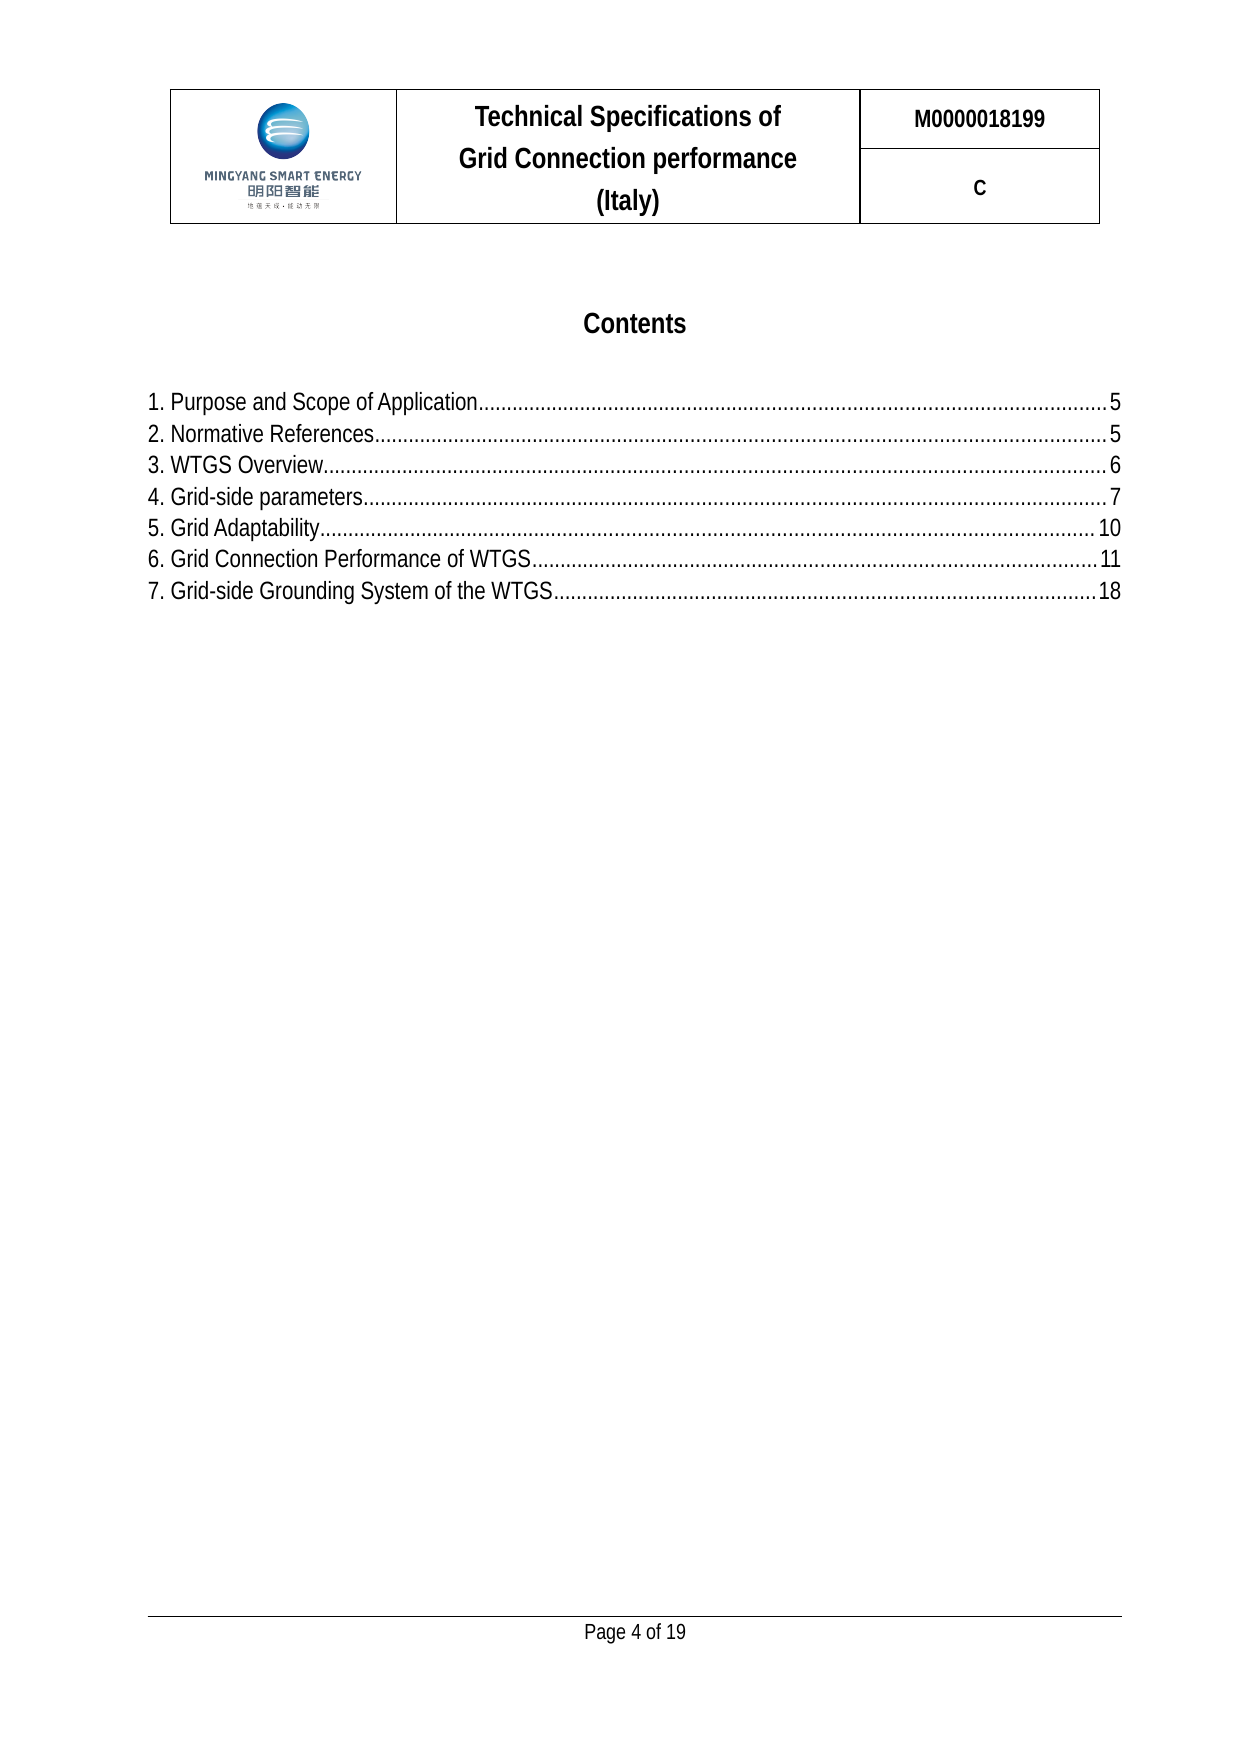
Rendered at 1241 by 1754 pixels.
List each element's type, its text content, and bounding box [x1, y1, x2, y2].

text 1. Purpose and Scope of Application 5 [148, 386, 1122, 417]
text Contents [148, 291, 1122, 354]
text 6. Grid Connection Performance of WTGS 11 [148, 543, 1122, 574]
text 4. Grid-side parameters 7 [148, 480, 1122, 512]
text 5. Grid Adaptability 10 [148, 512, 1122, 543]
text 2. Normative References 5 [148, 417, 1122, 449]
picture [205, 103, 362, 209]
text 7. Grid-side Grounding System of the WTGS 18 [148, 574, 1122, 606]
text 3. WTGS Overview 6 [148, 449, 1122, 480]
